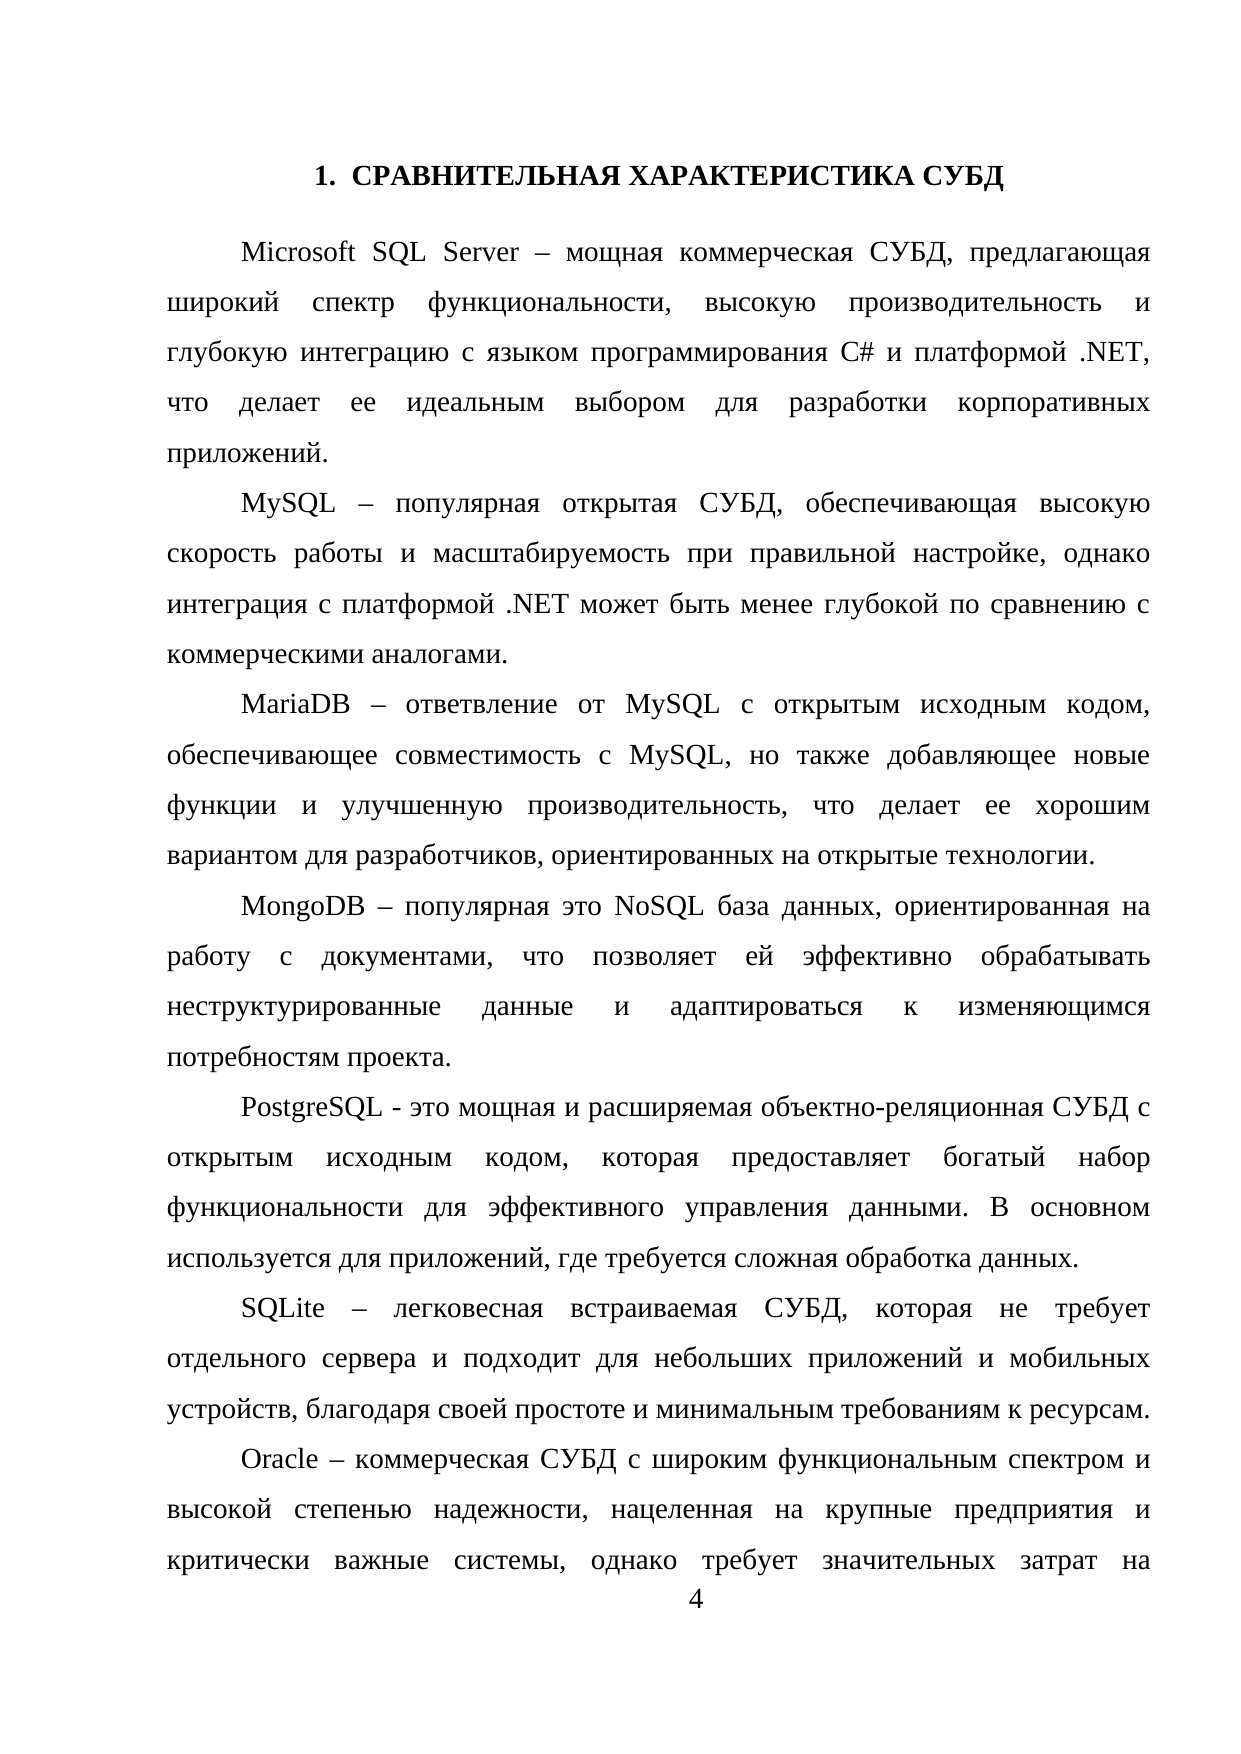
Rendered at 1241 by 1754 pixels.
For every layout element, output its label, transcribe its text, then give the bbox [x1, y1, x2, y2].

list СРАВНИТЕЛЬНАЯ ХАРАКТЕРИСТИКА СУБД [167, 158, 1151, 192]
text PostgreSQL - это мощная и расширяемая объектно-реляционная СУБД с открытым исходным кодом, которая предоставляет богатый набор функциональности для эффективного управления данными. В основном используется для приложений, где требуется сложная обработка данных. [167, 1089, 1151, 1273]
text MongoDB – популярная это NoSQL база данных, ориентированная на работу с документами, что позволяет ей эффективно обрабатывать неструктурированные данные и адаптироваться к изменяющимся потребностям проекта. [167, 888, 1151, 1072]
text Microsoft SQL Server – мощная коммерческая СУБД, предлагающая широкий спектр функциональности, высокую производительность и глубокую интеграцию с языком программирования C# и платформой .NET, что делает ее идеальным выбором для разработки корпоративных приложений. [167, 234, 1151, 468]
text MySQL – популярная открытая СУБД, обеспечивающая высокую скорость работы и масштабируемость при правильной настройке, однако интеграция с платформой .NET может быть менее глубокой по сравнению с коммерческими аналогами. [167, 485, 1151, 670]
text SQLite – легковесная встраиваемая СУБД, которая не требует отдельного сервера и подходит для небольших приложений и мобильных устройств, благодаря своей простоте и минимальным требованиям к ресурсам. [167, 1290, 1151, 1424]
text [167, 1441, 1151, 1575]
text MariaDB – ответвление от MySQL с открытым исходным кодом, обеспечивающее совместимость с MySQL, но также добавляющее новые функции и улучшенную производительность, что делает ее хорошим вариантом для разработчиков, ориентированных на открытые технологии. [167, 686, 1151, 871]
